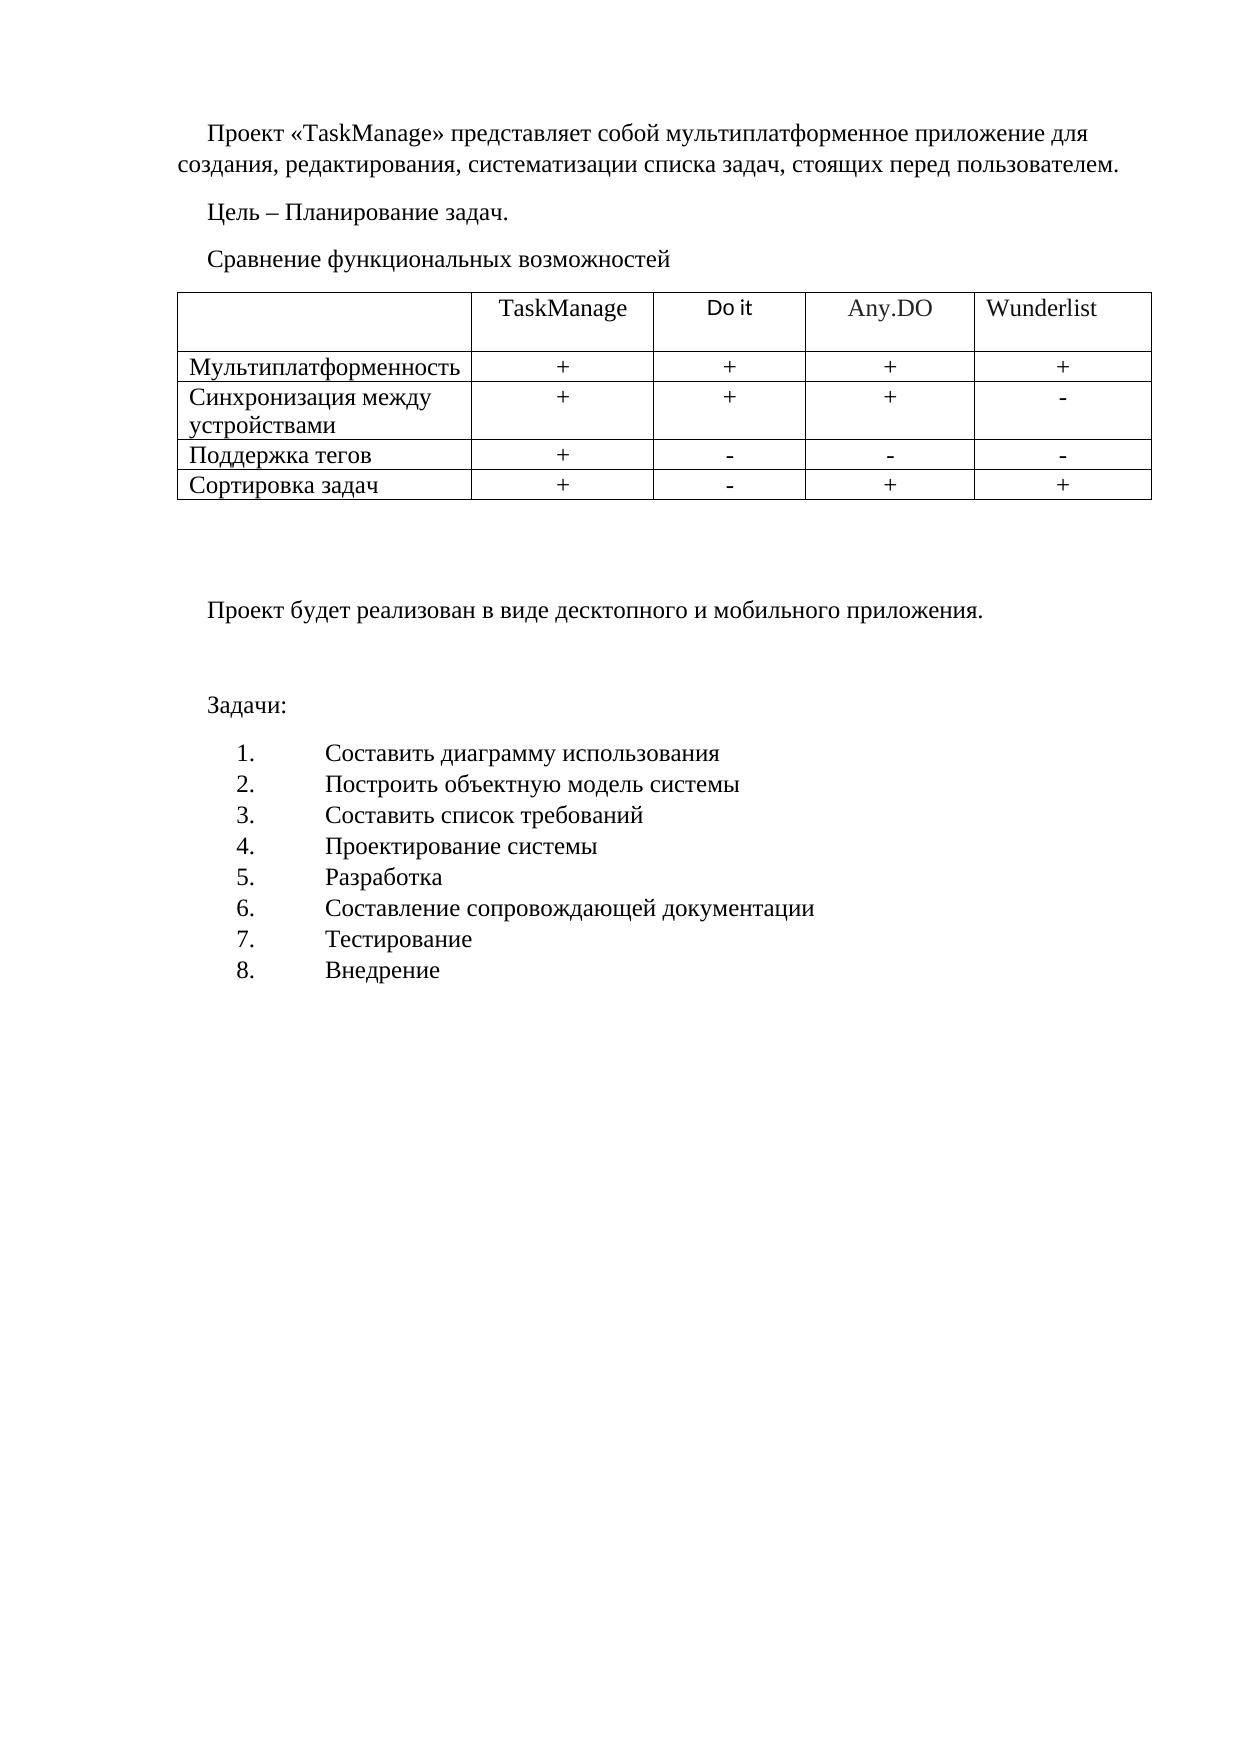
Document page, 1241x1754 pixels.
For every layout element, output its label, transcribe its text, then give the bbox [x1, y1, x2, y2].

table_header Wunderlist [975, 293, 1151, 351]
list Построить объектную модель системы [207, 769, 1152, 798]
table_cell - [975, 440, 1151, 469]
list Составление сопровождающей документации [207, 893, 1152, 922]
table_header Do it [654, 293, 805, 351]
table_cell + [975, 470, 1151, 499]
table_header TaskManage [472, 293, 653, 351]
text Проект будет реализован в виде десктопного и мобильного приложения. [177, 595, 1152, 624]
table_cell Мультиплатформенность [178, 352, 471, 381]
table_cell + [472, 352, 653, 381]
list Проектирование системы [207, 831, 1152, 860]
list Составить список требований [207, 800, 1152, 829]
list Тестирование [207, 924, 1152, 953]
table_cell - [654, 440, 805, 469]
table_cell + [654, 382, 805, 439]
table_header [178, 293, 471, 351]
table_header Any.DO [806, 293, 974, 351]
table_cell Синхронизация между устройствами [178, 382, 471, 439]
table_cell + [472, 470, 653, 499]
table_cell + [806, 382, 974, 439]
table_cell Сортировка задач [178, 470, 471, 499]
table_cell + [806, 352, 974, 381]
table_cell + [472, 440, 653, 469]
table_cell Поддержка тегов [178, 440, 471, 469]
table_cell - [975, 382, 1151, 439]
table_cell + [654, 352, 805, 381]
text Проект «TaskManage» представляет собой мультиплатформенное приложение для создания, редактирования, систематизации списка задач, стоящих перед пользователем. [177, 118, 1152, 178]
table_cell + [806, 470, 974, 499]
list Разработка [207, 862, 1152, 891]
list Внедрение [192, 956, 1152, 984]
table_cell - [806, 440, 974, 469]
text Задачи: [177, 691, 1152, 719]
list Составить диаграмму использования [207, 738, 1152, 767]
table_cell + [975, 352, 1151, 381]
text Сравнение функциональных возможностей [177, 244, 1152, 273]
table_cell - [654, 470, 805, 499]
text Цель – Планирование задач. [177, 197, 1152, 226]
table_cell + [472, 382, 653, 439]
